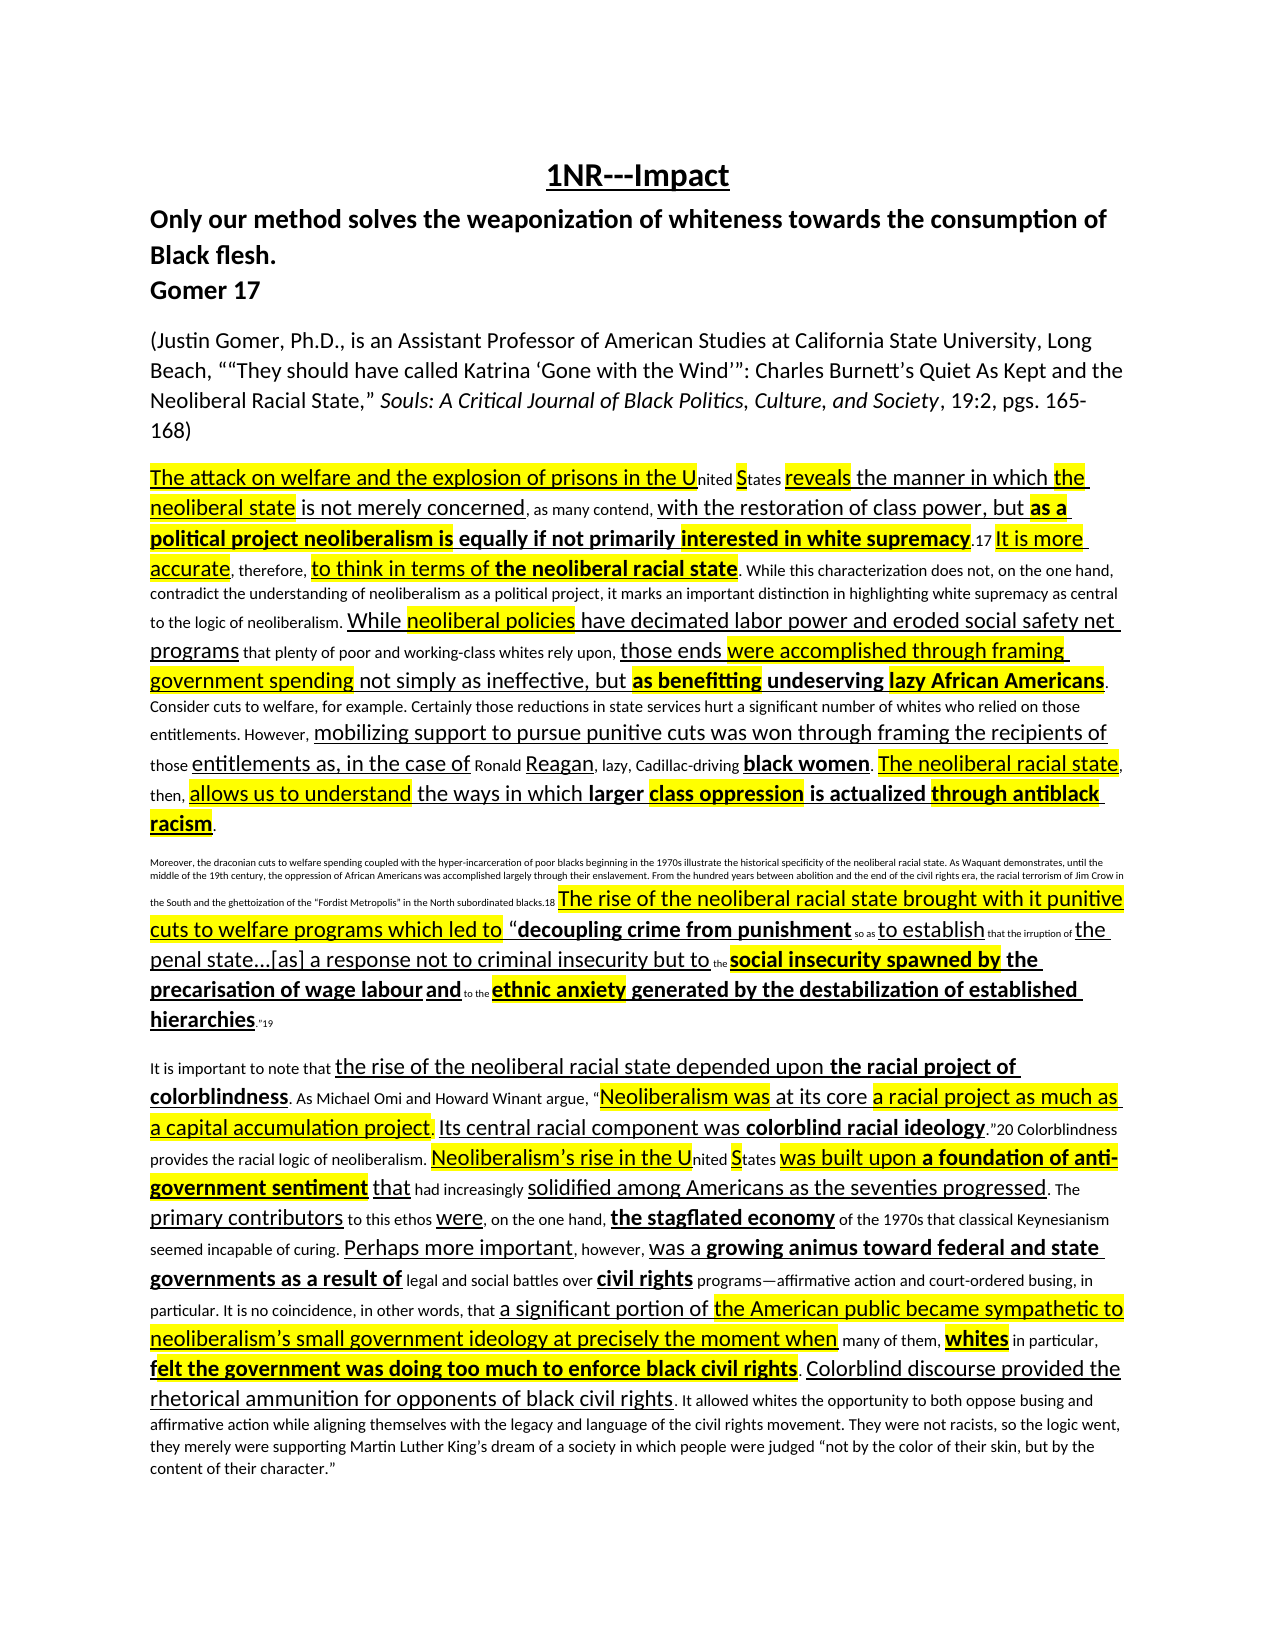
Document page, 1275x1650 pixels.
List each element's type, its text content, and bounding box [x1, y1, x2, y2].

text (Justin Gomer, Ph.D., is an Assistant Professor of American Studies at California State University, Long Beach, ““They should have called Katrina ‘Gone with the Wind’”: Charles Burnett’s Quiet As Kept and the Neoliberal Racial State,” Souls: A Critical Journal of Black Politics, Culture, and Society, 19:2, pgs. 165-168) [150, 326, 1125, 444]
text Moreover, the draconian cuts to welfare spending coupled with the hyper-incarceration of poor blacks beginning in the 1970s illustrate the historical specificity of the neoliberal racial state. As Waquant demonstrates, until the middle of the 19th century, the oppression of African Americans was accomplished largely through their enslavement. From the hundred years between abolition and the end of the civil rights era, the racial terrorism of Jim Crow in the South and the ghettoization of the “Fordist Metropolis” in the North subordinated blacks.18 The rise of the neoliberal racial state brought with it punitive cuts to welfare programs which led to “decoupling crime from punishment so as to establish that the irruption of the penal state...[as] a response not to criminal insecurity but to the social insecurity spawned by the precarisation of wage labour and to the ethnic anxiety generated by the destabilization of established hierarchies.”19 [150, 856, 1125, 1033]
subtitle Only our method solves the weaponization of whiteness towards the consumption of Black flesh. [150, 202, 1125, 271]
subtitle 1NR---Impact [150, 154, 1125, 195]
text The attack on welfare and the explosion of prisons in the United States reveals the manner in which the neoliberal state is not merely concerned, as many contend, with the restoration of class power, but as a political project neoliberalism is equally if not primarily interested in white supremacy.17 It is more accurate, therefore, to think in terms of the neoliberal racial state. While this characterization does not, on the one hand, contradict the understanding of neoliberalism as a political project, it marks an important distinction in highlighting white supremacy as central to the logic of neoliberalism. While neoliberal policies have decimated labor power and eroded social safety net programs that plenty of poor and working-class whites rely upon, those ends were accomplished through framing government spending not simply as ineffective, but as benefitting undeserving lazy African Americans. Consider cuts to welfare, for example. Certainly those reductions in state services hurt a significant number of whites who relied on those entitlements. However, mobilizing support to pursue punitive cuts was won through framing the recipients of those entitlements as, in the case of Ronald Reagan, lazy, Cadillac-driving black women. The neoliberal racial state, then, allows us to understand the ways in which larger class oppression is actualized through antiblack racism. [150, 463, 1125, 837]
text Gomer 17 [150, 273, 1125, 307]
text It is important to note that the rise of the neoliberal racial state depended upon the racial project of colorblindness. As Michael Omi and Howard Winant argue, “Neoliberalism was at its core a racial project as much as a capital accumulation project. Its central racial component was colorblind racial ideology.”20 Colorblindness provides the racial logic of neoliberalism. Neoliberalism’s rise in the United States was built upon a foundation of anti-government sentiment that had increasingly solidified among Americans as the seventies progressed. The primary contributors to this ethos were, on the one hand, the stagflated economy of the 1970s that classical Keynesianism seemed incapable of curing. Perhaps more important, however, was a growing animus toward federal and state governments as a result of legal and social battles over civil rights programs—affirmative action and court-ordered busing, in particular. It is no coincidence, in other words, that a significant portion of the American public became sympathetic to neoliberalism’s small government ideology at precisely the moment when many of them, whites in particular, felt the government was doing too much to enforce black civil rights. Colorblind discourse provided the rhetorical ammunition for opponents of black civil rights. It allowed whites the opportunity to both oppose busing and affirmative action while aligning themselves with the legacy and language of the civil rights movement. They were not racists, so the logic went, they merely were supporting Martin Luther King’s dream of a society in which people were judged “not by the color of their skin, but by the content of their character.” [150, 1052, 1125, 1478]
